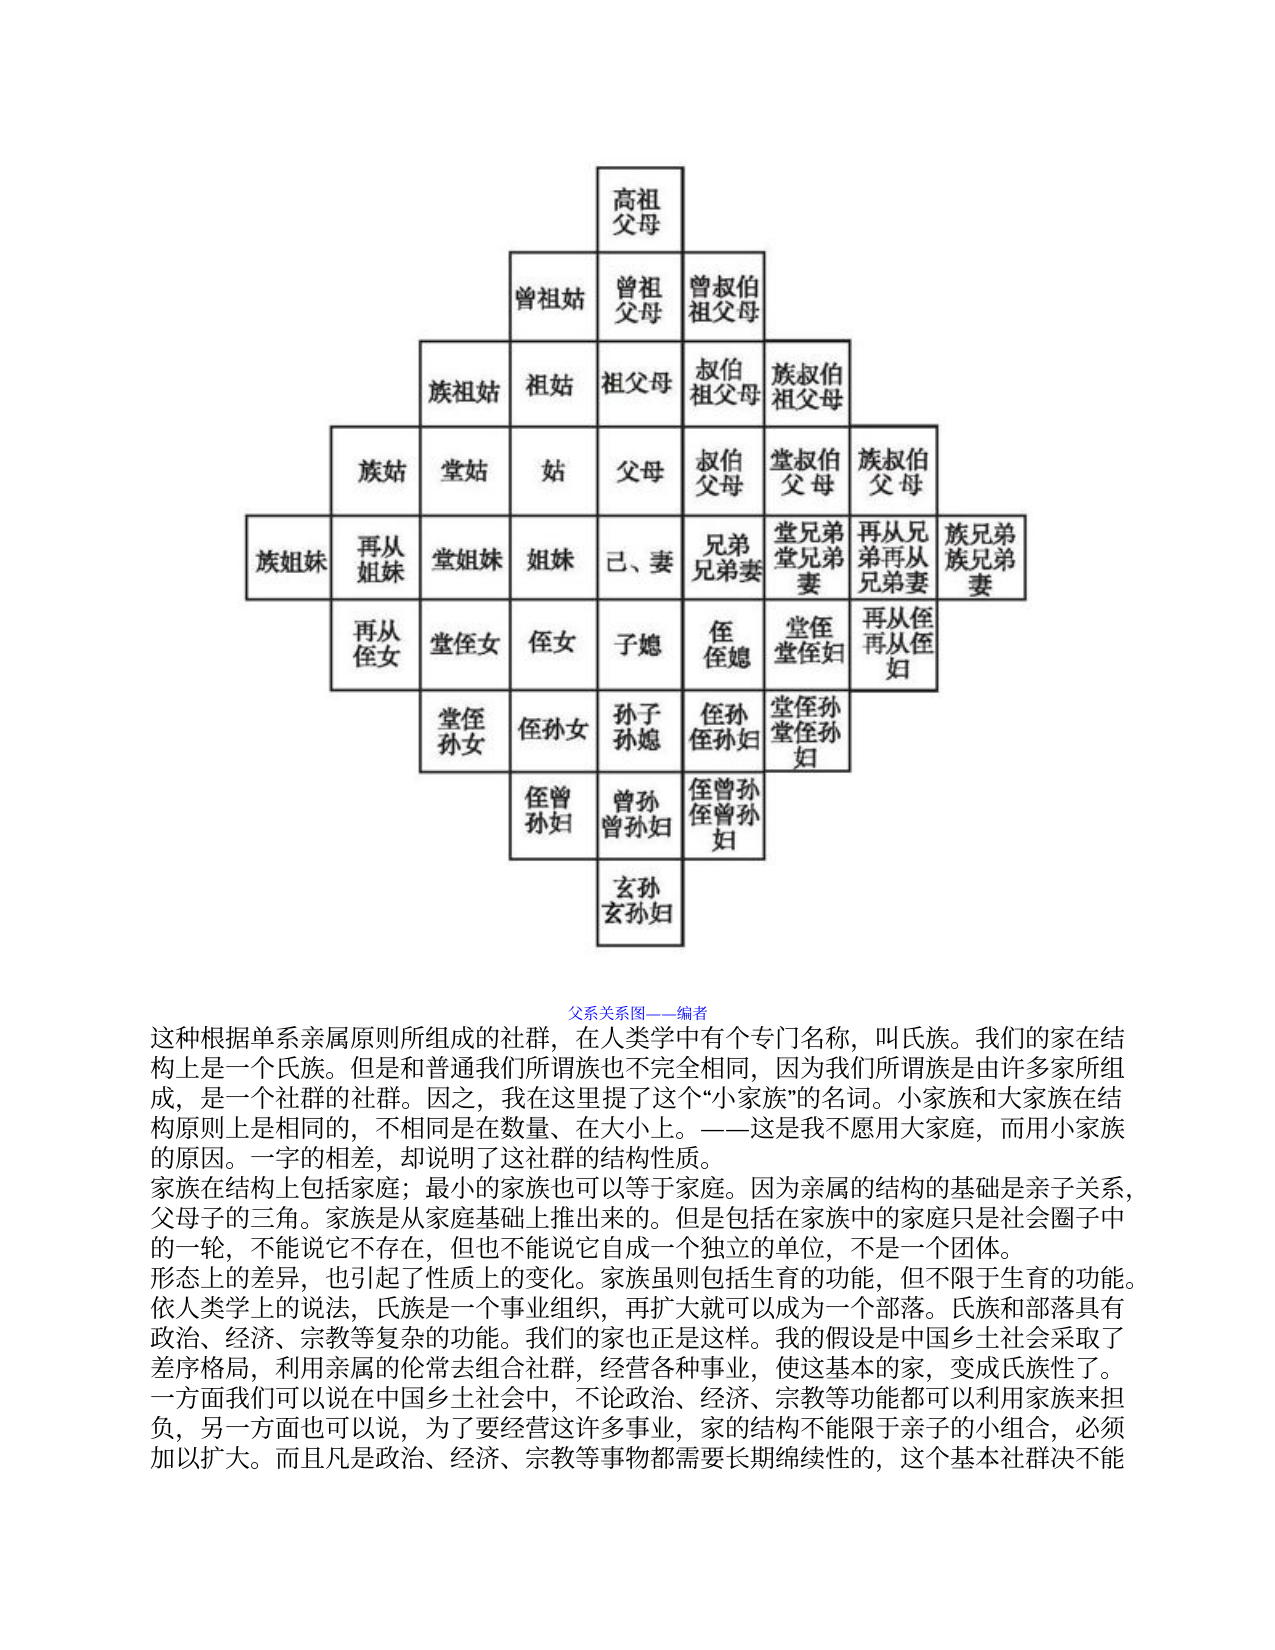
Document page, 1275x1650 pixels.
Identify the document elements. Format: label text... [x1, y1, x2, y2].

text 家族在结构上包括家庭；最小的家族也可以等于家庭。因为亲属的结构的基础是亲子关系，父母子的三角。家族是从家庭基础上推出来的。但是包括在家族中的家庭只是社会圈子中的一轮，不能说它不存在，但也不能说它自成一个独立的单位，不是一个团体。 [150, 1173, 1125, 1263]
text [150, 1263, 1125, 1473]
text 这种根据单系亲属原则所组成的社群，在人类学中有个专门名称，叫氏族。我们的家在结构上是一个氏族。但是和普通我们所谓族也不完全相同，因为我们所谓族是由许多家所组成，是一个社群的社群。因之，我在这里提了这个“小家族”的名词。小家族和大家族在结构原则上是相同的，不相同是在数量、在大小上。——这是我不愿用大家庭，而用小家族的原因。一字的相差，却说明了这社群的结构性质。 [150, 1023, 1125, 1173]
text 父系关系图——编者 [150, 993, 1125, 1023]
picture [225, 150, 1050, 965]
